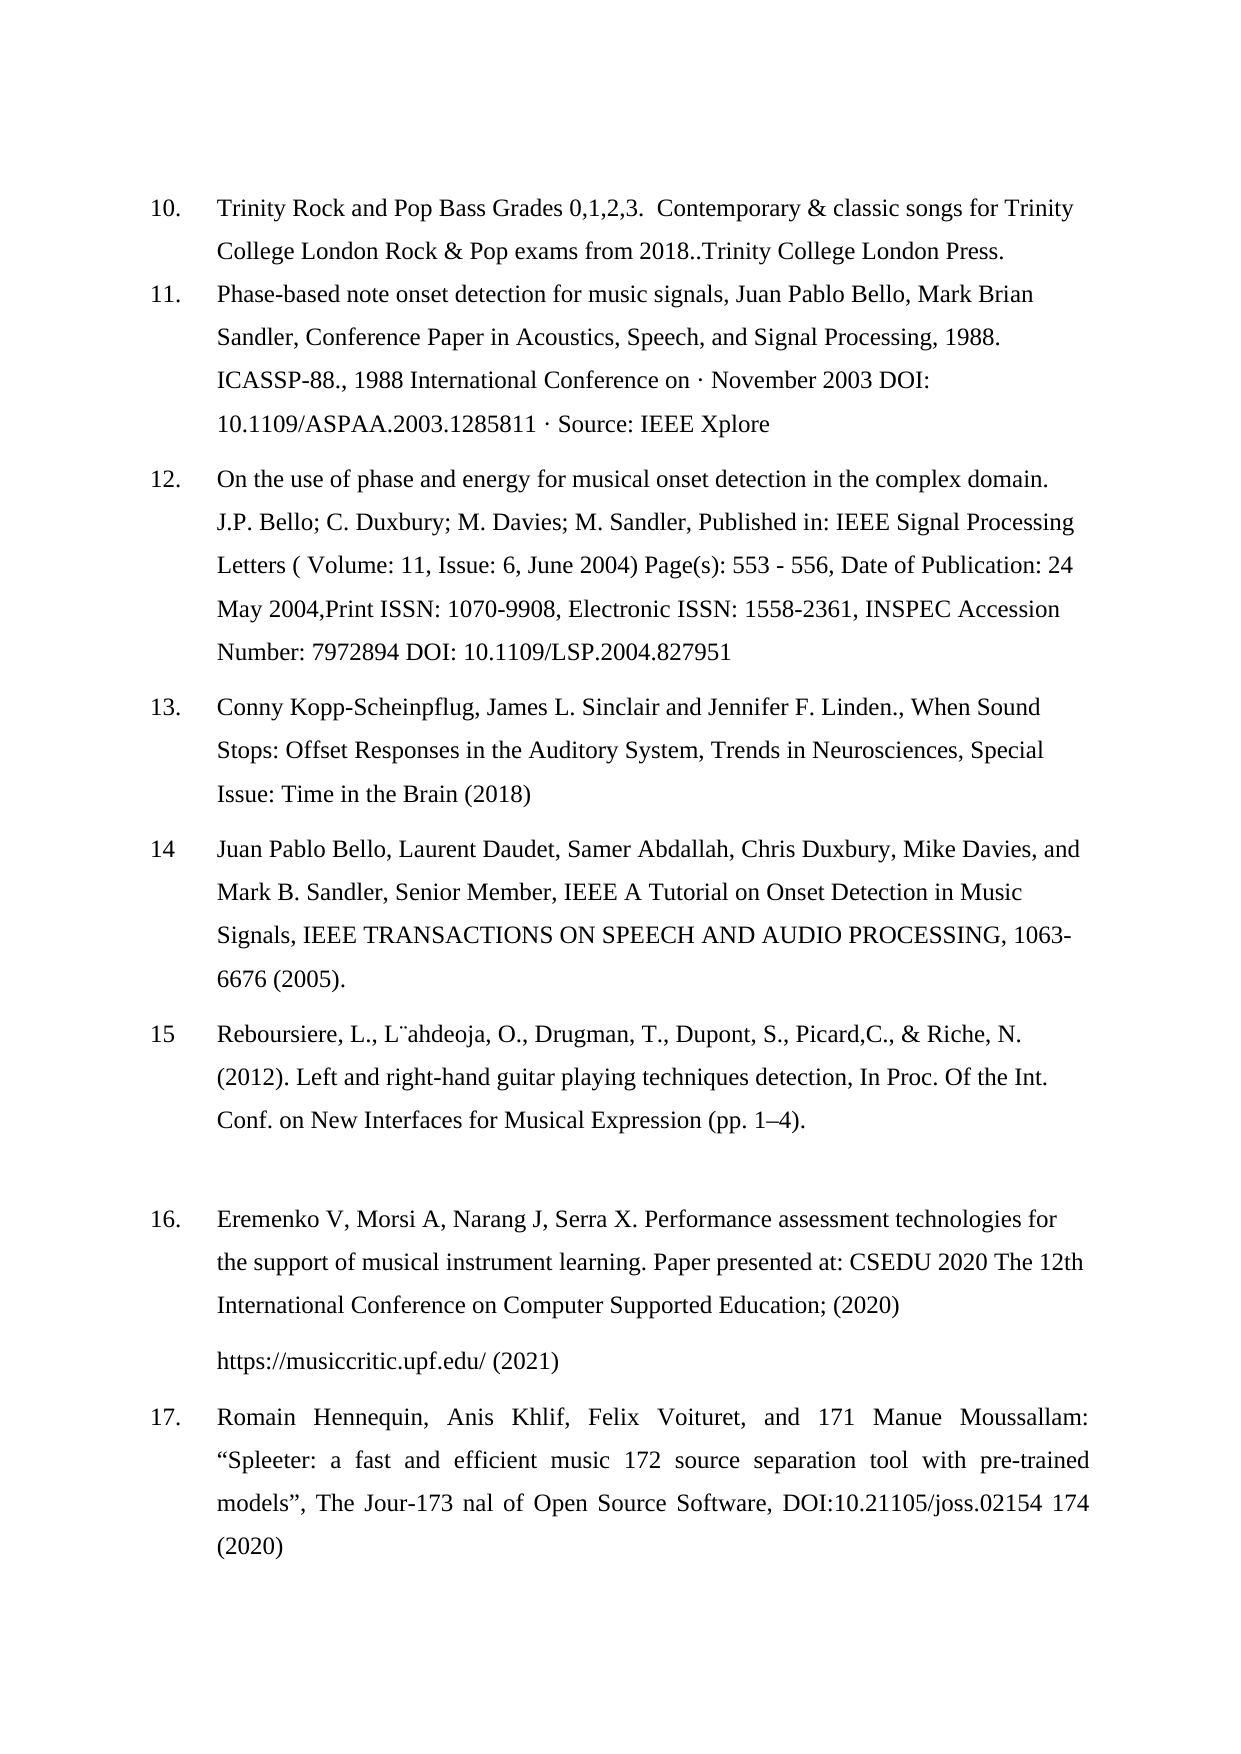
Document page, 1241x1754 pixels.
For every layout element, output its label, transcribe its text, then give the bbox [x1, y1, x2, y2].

text 14 Juan Pablo Bello, Laurent Daudet, Samer Abdallah, Chris Duxbury, Mike Davies, and Mark B. Sandler, Senior Member, IEEE A Tutorial on Onset Detection in Music Signals, IEEE TRANSACTIONS ON SPEECH AND AUDIO PROCESSING, 1063-6676 (2005). [150, 834, 1090, 992]
text 16. Eremenko V, Morsi A, Narang J, Serra X. Performance assessment technologies for the support of musical instrument learning. Paper presented at: CSEDU 2020 The 12th International Conference on Computer Supported Education; (2020) [150, 1204, 1090, 1319]
text 13. Conny Kopp-Scheinpflug, James L. Sinclair and Jennifer F. Linden., When Sound Stops: Offset Responses in the Auditory System, Trends in Neurosciences, Special Issue: Time in the Brain (2018) [150, 692, 1090, 807]
text https://musiccritic.upf.edu/ (2021) [150, 1346, 1090, 1375]
text 17. Romain Hennequin, Anis Khlif, Felix Voituret, and 171 Manue Moussallam: “Spleeter: a fast and efficient music 172 source separation tool with pre-trained models”, The Jour-173 nal of Open Source Software, DOI:10.21105/joss.02154 174 (2020) [150, 1402, 1090, 1560]
text 15 Reboursiere, L., L¨ahdeoja, O., Drugman, T., Dupont, S., Picard,C., & Riche, N. (2012). Left and right-hand guitar playing techniques detection, In Proc. Of the Int. Conf. on New Interfaces for Musical Expression (pp. 1–4). [150, 1019, 1090, 1134]
text 12. On the use of phase and energy for musical onset detection in the complex domain. J.P. Bello; C. Duxbury; M. Davies; M. Sandler, Published in: IEEE Signal Processing Letters ( Volume: 11, Issue: 6, June 2004) Page(s): 553 - 556, Date of Publication: 24 May 2004,Print ISSN: 1070-9908, Electronic ISSN: 1558-2361, INSPEC Accession Number: 7972894 DOI: 10.1109/LSP.2004.827951 [150, 464, 1090, 666]
text 11. Phase-based note onset detection for music signals, Juan Pablo Bello, Mark Brian Sandler, Conference Paper in Acoustics, Speech, and Signal Processing, 1988. ICASSP-88., 1988 International Conference on · November 2003 DOI: 10.1109/ASPAA.2003.1285811 · Source: IEEE Xplore [150, 279, 1090, 437]
text 10. Trinity Rock and Pop Bass Grades 0,1,2,3. Contemporary & classic songs for Trinity College London Rock & Pop exams from 2018..Trinity College London Press. [150, 193, 1090, 265]
